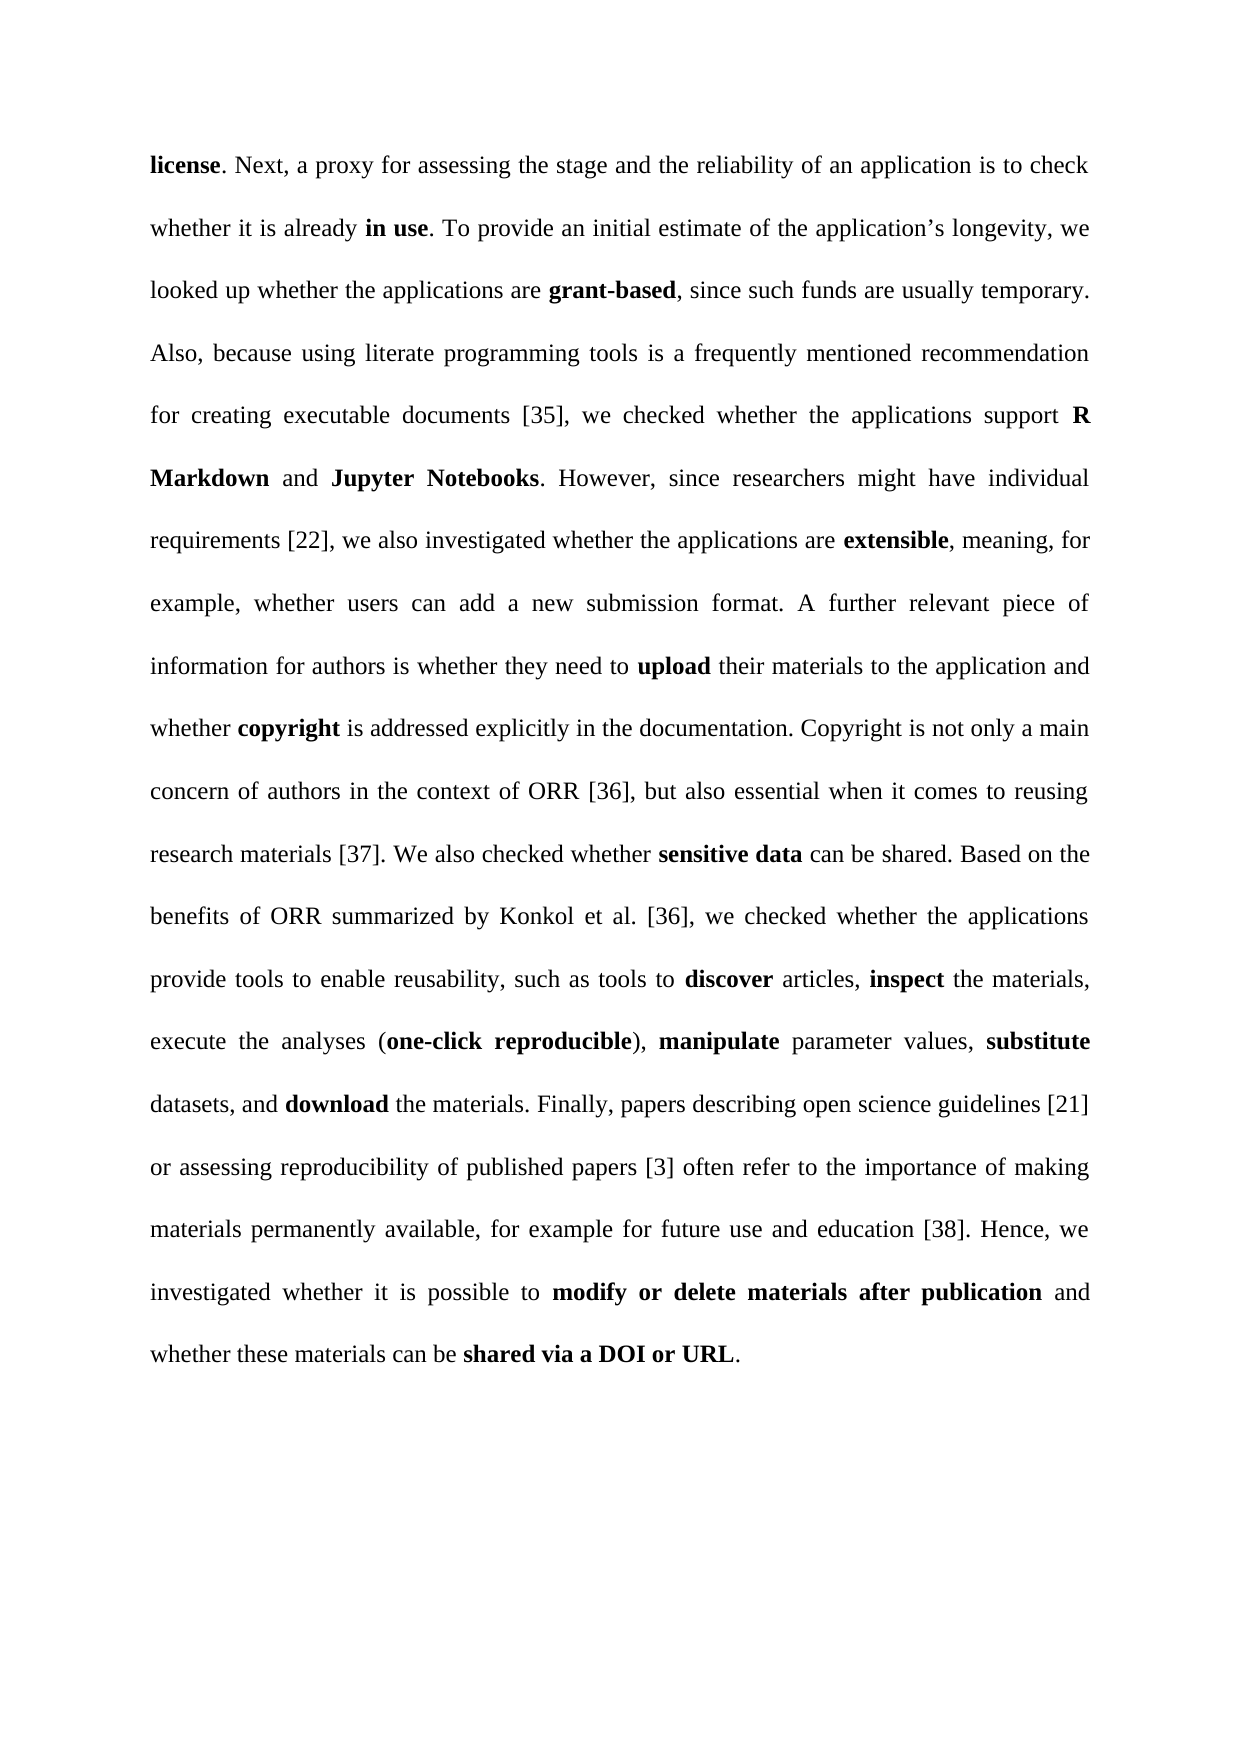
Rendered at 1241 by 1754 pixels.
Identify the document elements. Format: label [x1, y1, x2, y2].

text [150, 150, 1090, 1368]
